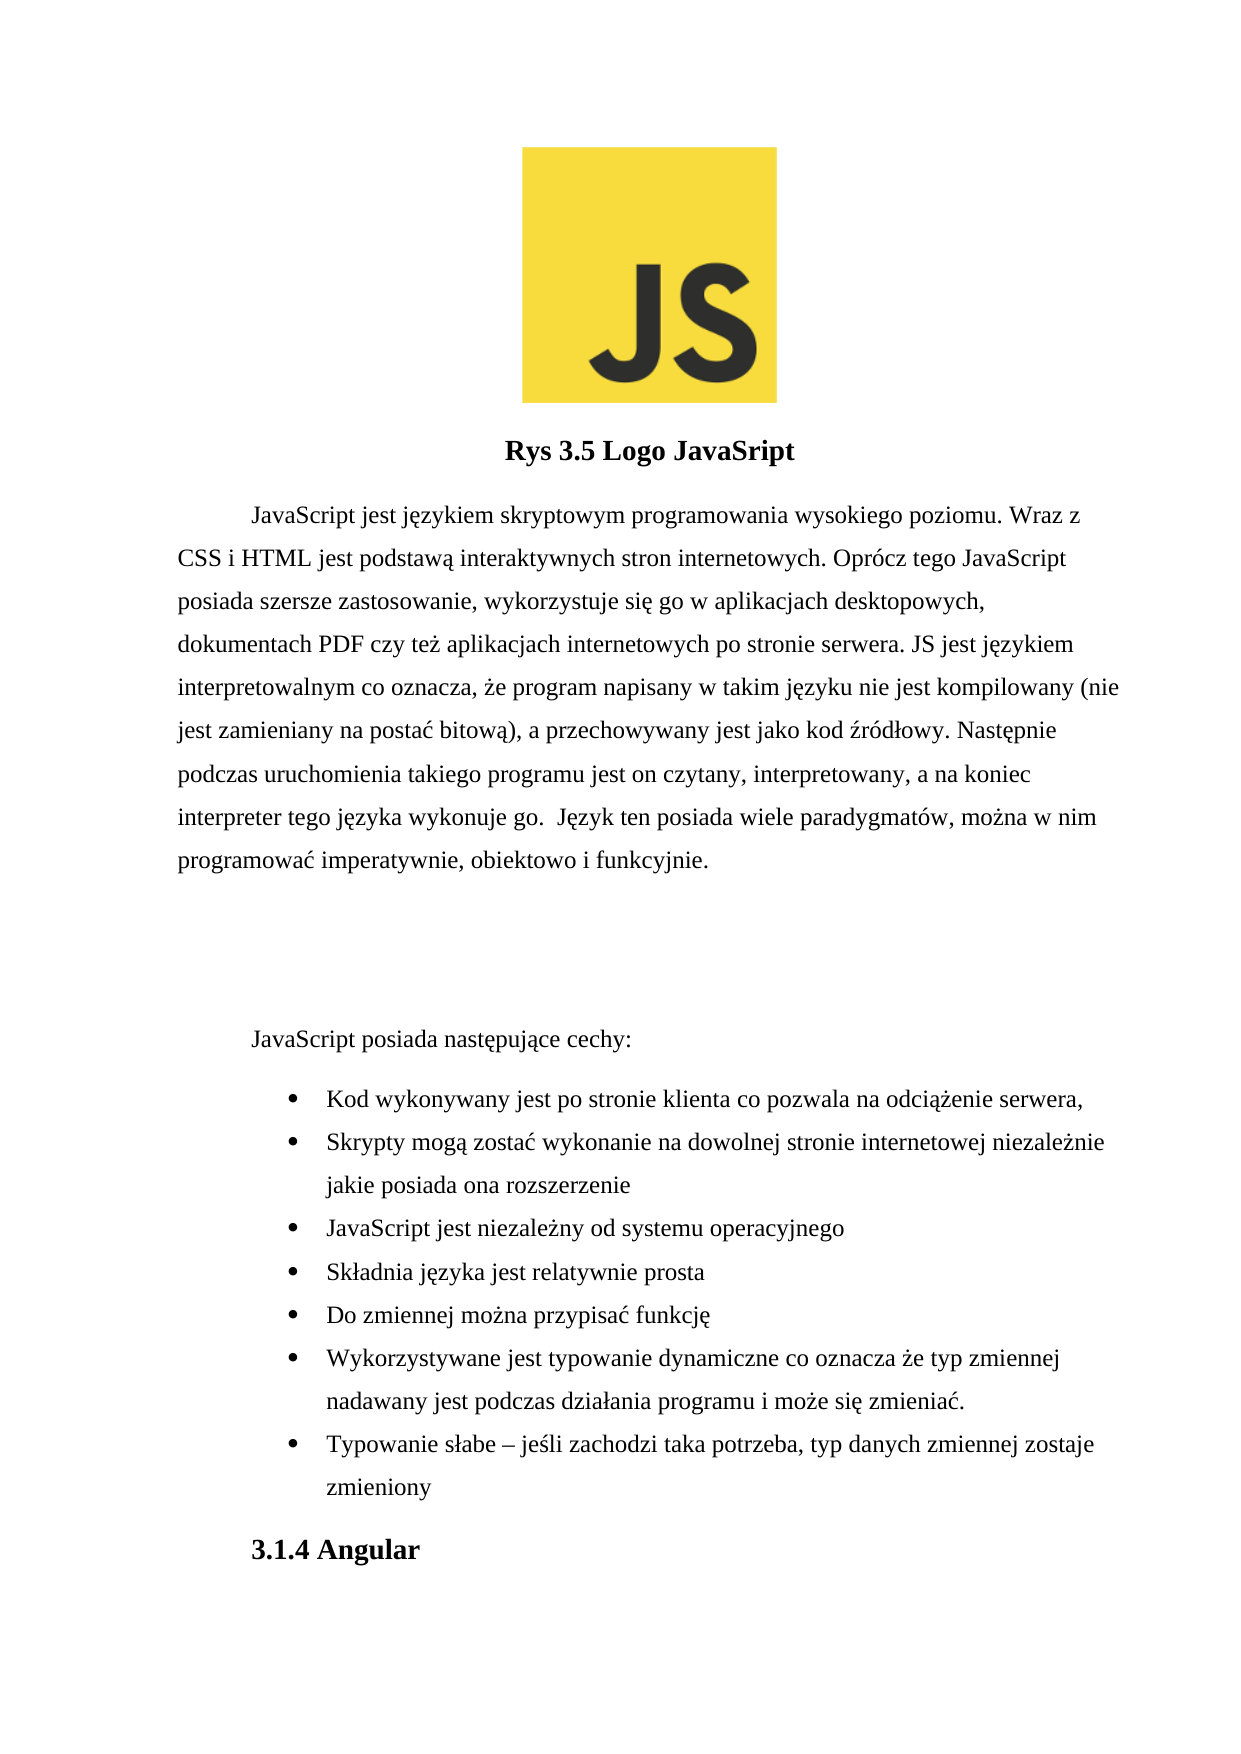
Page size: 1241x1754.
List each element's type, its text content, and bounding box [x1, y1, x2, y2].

text Rys 3.5 Logo JavaSript [177, 433, 1122, 467]
text 3.1.4 Angular [177, 1532, 1122, 1566]
list Wykorzystywane jest typowanie dynamiczne co oznacza że typ zmiennej nadawany jest podczas działania programu i może się zmieniać. [288, 1343, 1122, 1415]
list Składnia języka jest relatywnie prosta [288, 1257, 1122, 1285]
list Do zmiennej można przypisać funkcję [288, 1300, 1122, 1328]
list Kod wykonywany jest po stronie klienta co pozwala na odciążenie serwera, [288, 1084, 1122, 1113]
text JavaScript posiada następujące cechy: [177, 1024, 1122, 1053]
list JavaScript jest niezależny od systemu operacyjnego [288, 1213, 1122, 1242]
list Typowanie słabe – jeśli zachodzi taka potrzeba, typ danych zmiennej zostaje zmieniony [288, 1429, 1122, 1501]
text JavaScript jest językiem skryptowym programowania wysokiego poziomu. Wraz z CSS i HTML jest podstawą interaktywnych stron internetowych. Oprócz tego JavaScript posiada szersze zastosowanie, wykorzystuje się go w aplikacjach desktopowych, dokumentach PDF czy też aplikacjach internetowych po stronie serwera. JS jest językiem interpretowalnym co oznacza, że program napisany w takim języku nie jest kompilowany (nie jest zamieniany na postać bitową), a przechowywany jest jako kod źródłowy. Następnie podczas uruchomienia takiego programu jest on czytany, interpretowany, a na koniec interpreter tego języka wykonuje go. Język ten posiada wiele paradygmatów, można w nim programować imperatywnie, obiektowo i funkcyjnie. [177, 500, 1122, 874]
list Skrypty mogą zostać wykonanie na dowolnej stronie internetowej niezależnie jakie posiada ona rozszerzenie [288, 1127, 1122, 1199]
picture [522, 147, 777, 403]
